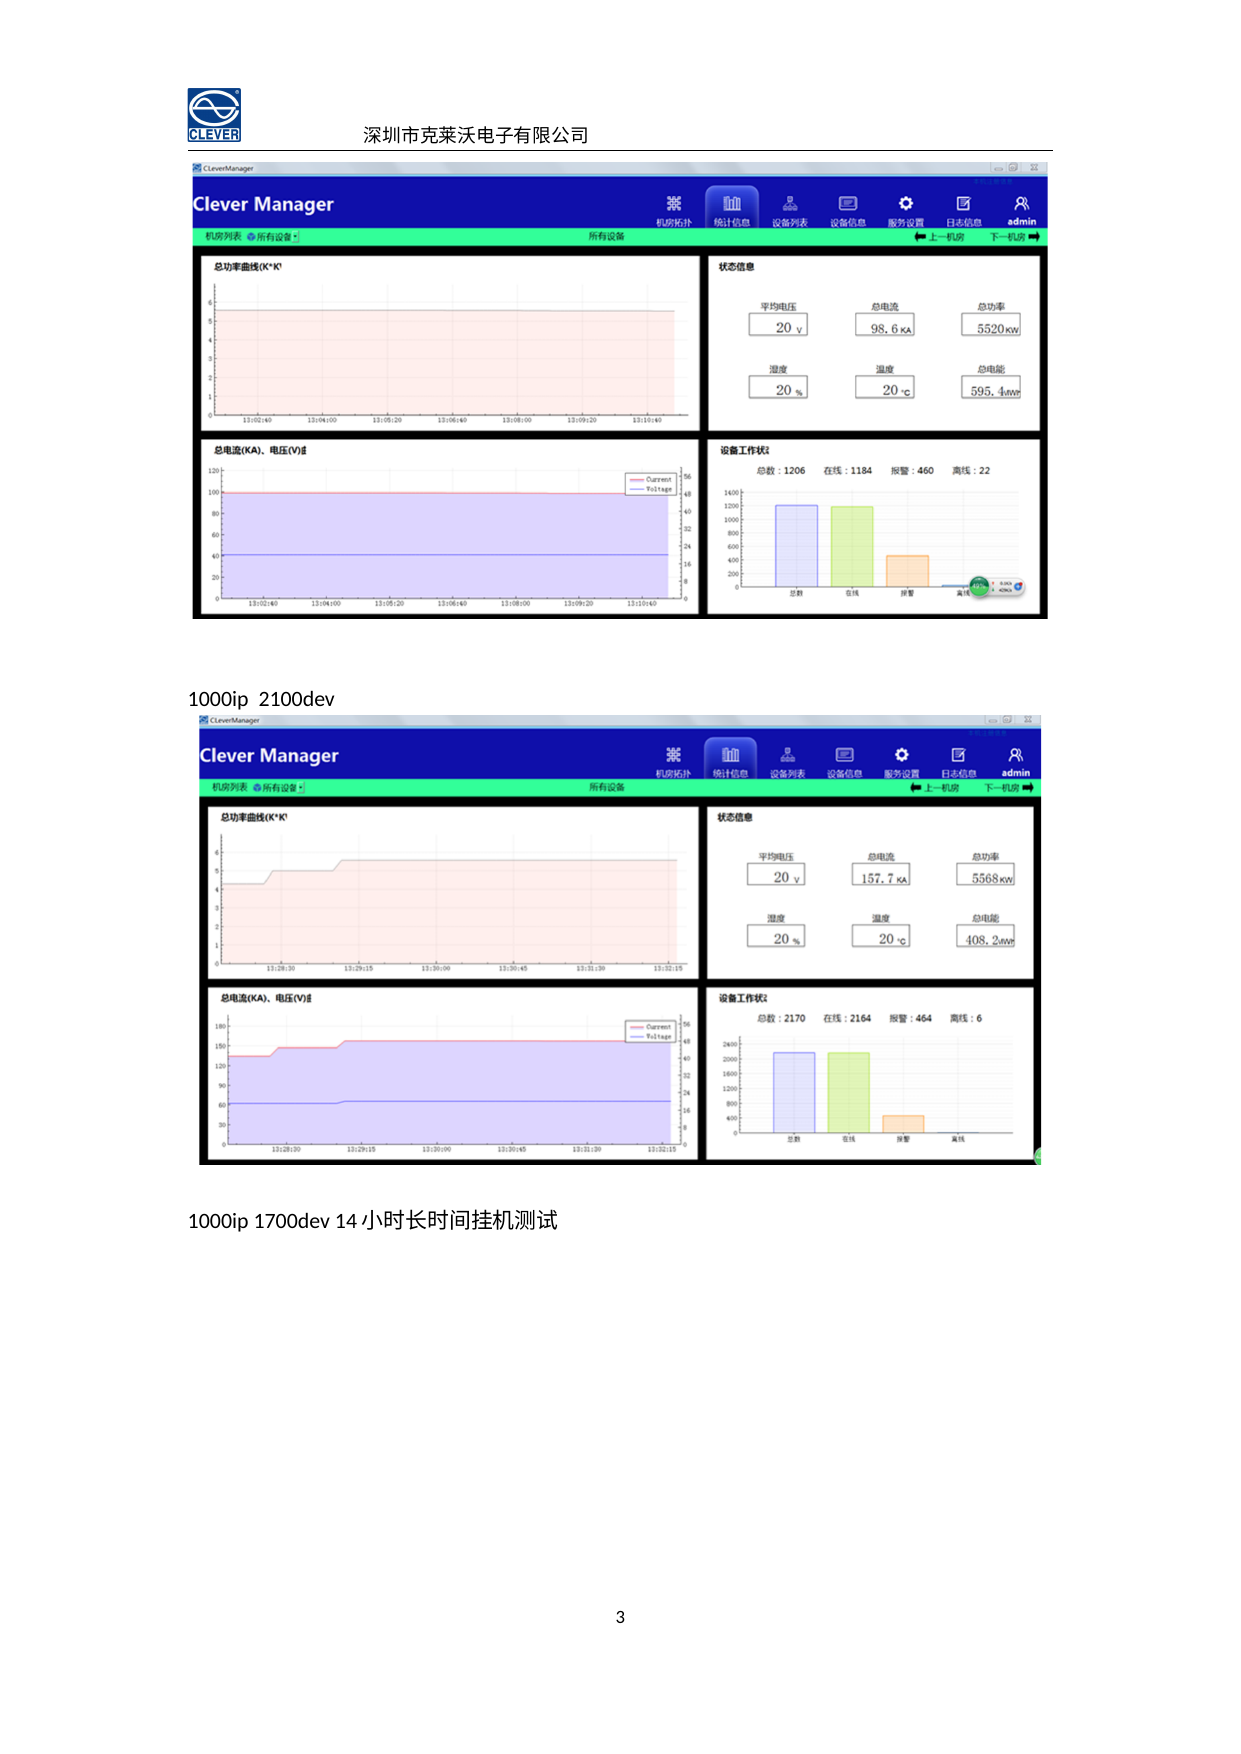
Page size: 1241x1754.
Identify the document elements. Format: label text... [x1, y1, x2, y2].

picture [192, 162, 1048, 619]
picture [199, 715, 1042, 1165]
picture [187, 88, 241, 142]
text 1000ip 1700dev 14小时长时间挂机测试 [187, 1202, 1053, 1235]
text 1000ip 2100dev [187, 682, 1053, 715]
